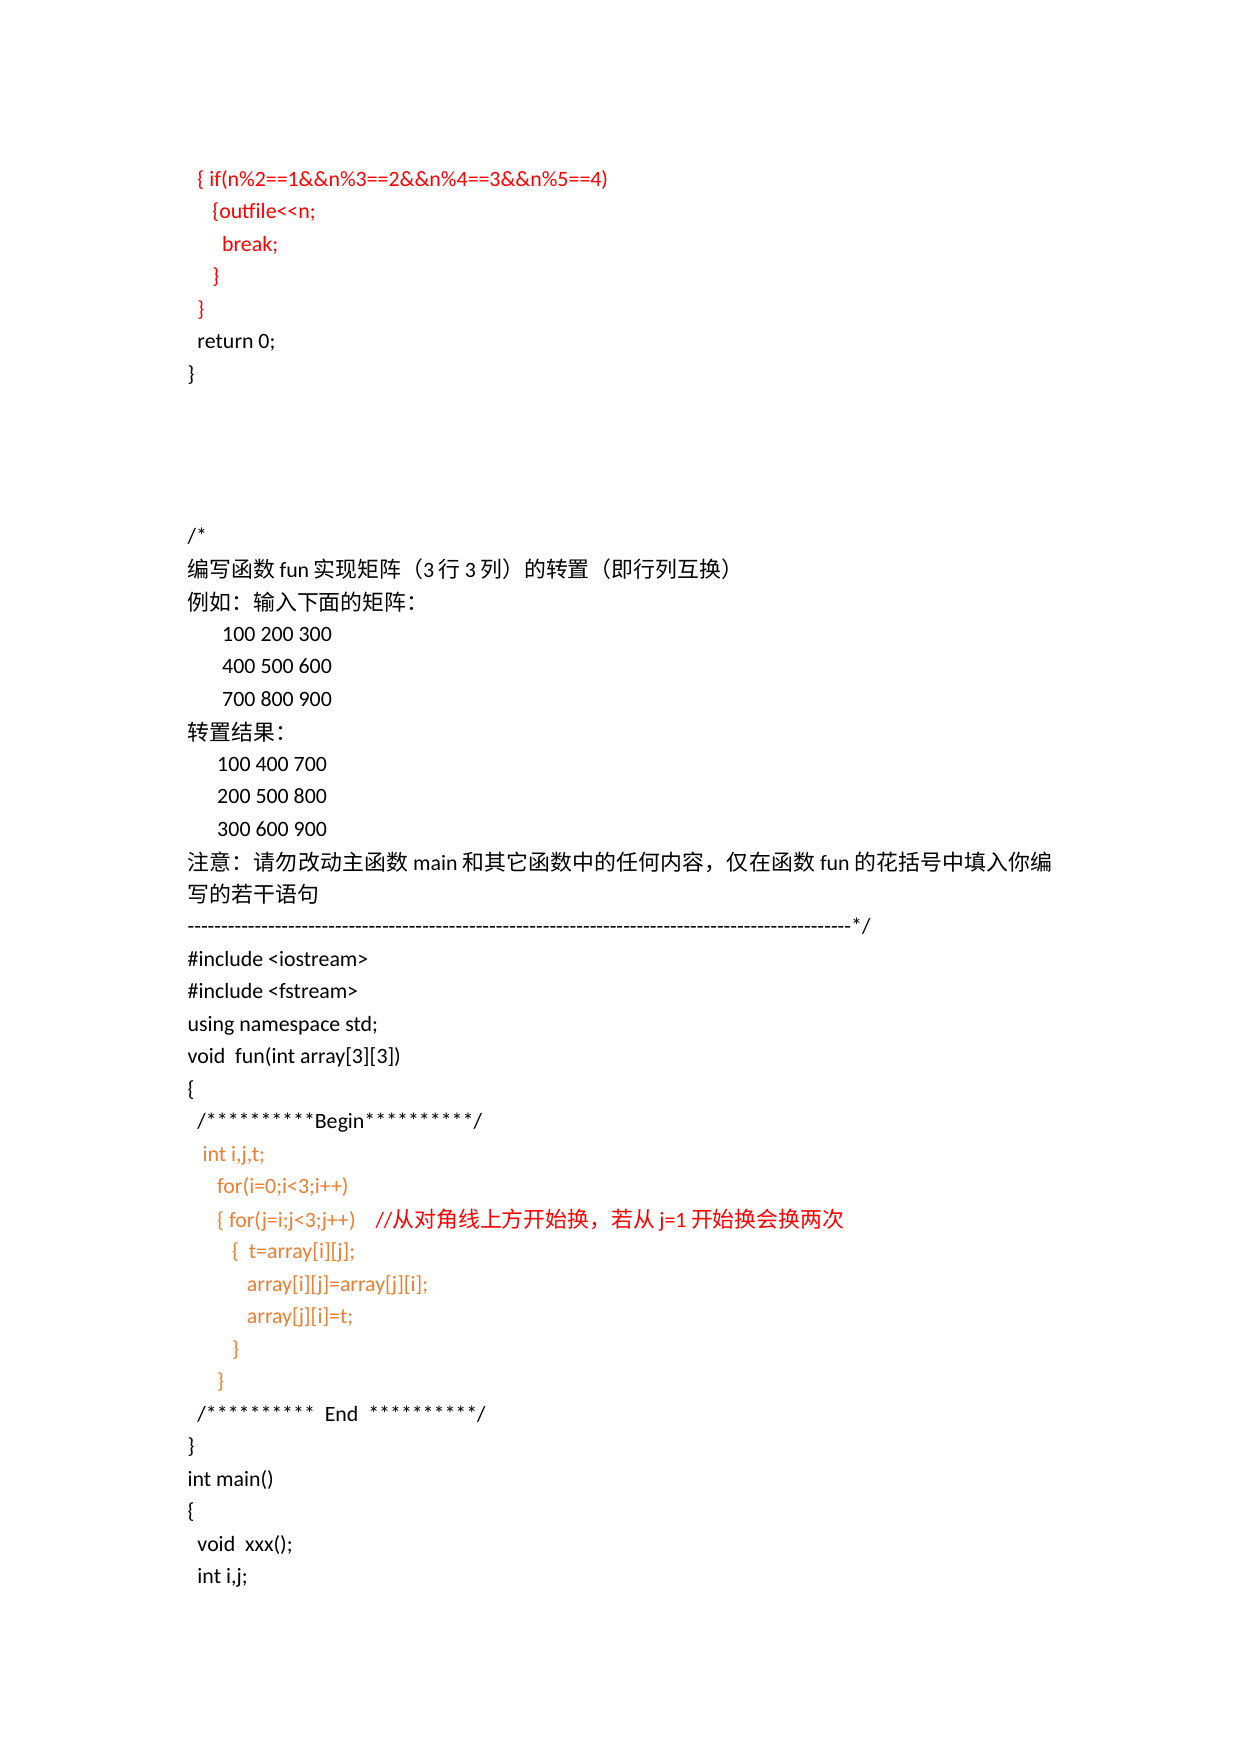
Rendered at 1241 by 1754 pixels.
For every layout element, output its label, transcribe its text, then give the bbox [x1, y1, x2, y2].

text void fun(int array[3][3]) [187, 1039, 1053, 1072]
text 300 600 900 [187, 812, 1053, 844]
text 100 400 700 [187, 747, 1053, 779]
text void xxx(); [187, 1527, 1053, 1559]
text #include <iostream> [187, 942, 1053, 974]
text array[i][j]=array[j][i]; [187, 1267, 1053, 1299]
text 400 500 600 [187, 649, 1053, 682]
text 转置结果： [187, 714, 1053, 747]
text { t=array[i][j]; [187, 1234, 1053, 1267]
text { [187, 1494, 1053, 1527]
text { [187, 1072, 1053, 1104]
text { for(j=i;j<3;j++) //从对角线上方开始换，若从j=1开始换会换两次 [187, 1202, 1053, 1234]
text } [187, 357, 1053, 389]
text /* [187, 519, 1053, 552]
text using namespace std; [187, 1007, 1053, 1039]
text { if(n%2==1&&n%3==2&&n%4==3&&n%5==4) [187, 162, 1053, 194]
text return 0; [187, 324, 1053, 357]
text } [187, 292, 1053, 324]
text 注意：请勿改动主函数main和其它函数中的任何内容，仅在函数fun的花括号中填入你编写的若干语句 [187, 844, 1053, 909]
text #include <fstream> [187, 974, 1053, 1007]
text } [187, 1364, 1053, 1397]
text 例如：输入下面的矩阵： [187, 584, 1053, 617]
text 编写函数fun实现矩阵（3行3列）的转置（即行列互换） [187, 552, 1053, 584]
text ---------------------------------------------------------------------------------------------------*/ [187, 909, 1053, 942]
text /**********Begin**********/ [187, 1104, 1053, 1137]
text } [187, 1429, 1053, 1462]
text break; [187, 227, 1053, 259]
text 200 500 800 [187, 779, 1053, 812]
text 100 200 300 [187, 617, 1053, 649]
text int i,j,t; [187, 1137, 1053, 1169]
text int main() [187, 1462, 1053, 1494]
text 700 800 900 [187, 682, 1053, 714]
text } [187, 1332, 1053, 1364]
text } [187, 259, 1053, 292]
text for(i=0;i<3;i++) [187, 1169, 1053, 1202]
text int i,j; [187, 1559, 1053, 1592]
text /********** End **********/ [187, 1397, 1053, 1429]
text array[j][i]=t; [187, 1299, 1053, 1332]
text {outfile<<n; [187, 194, 1053, 227]
